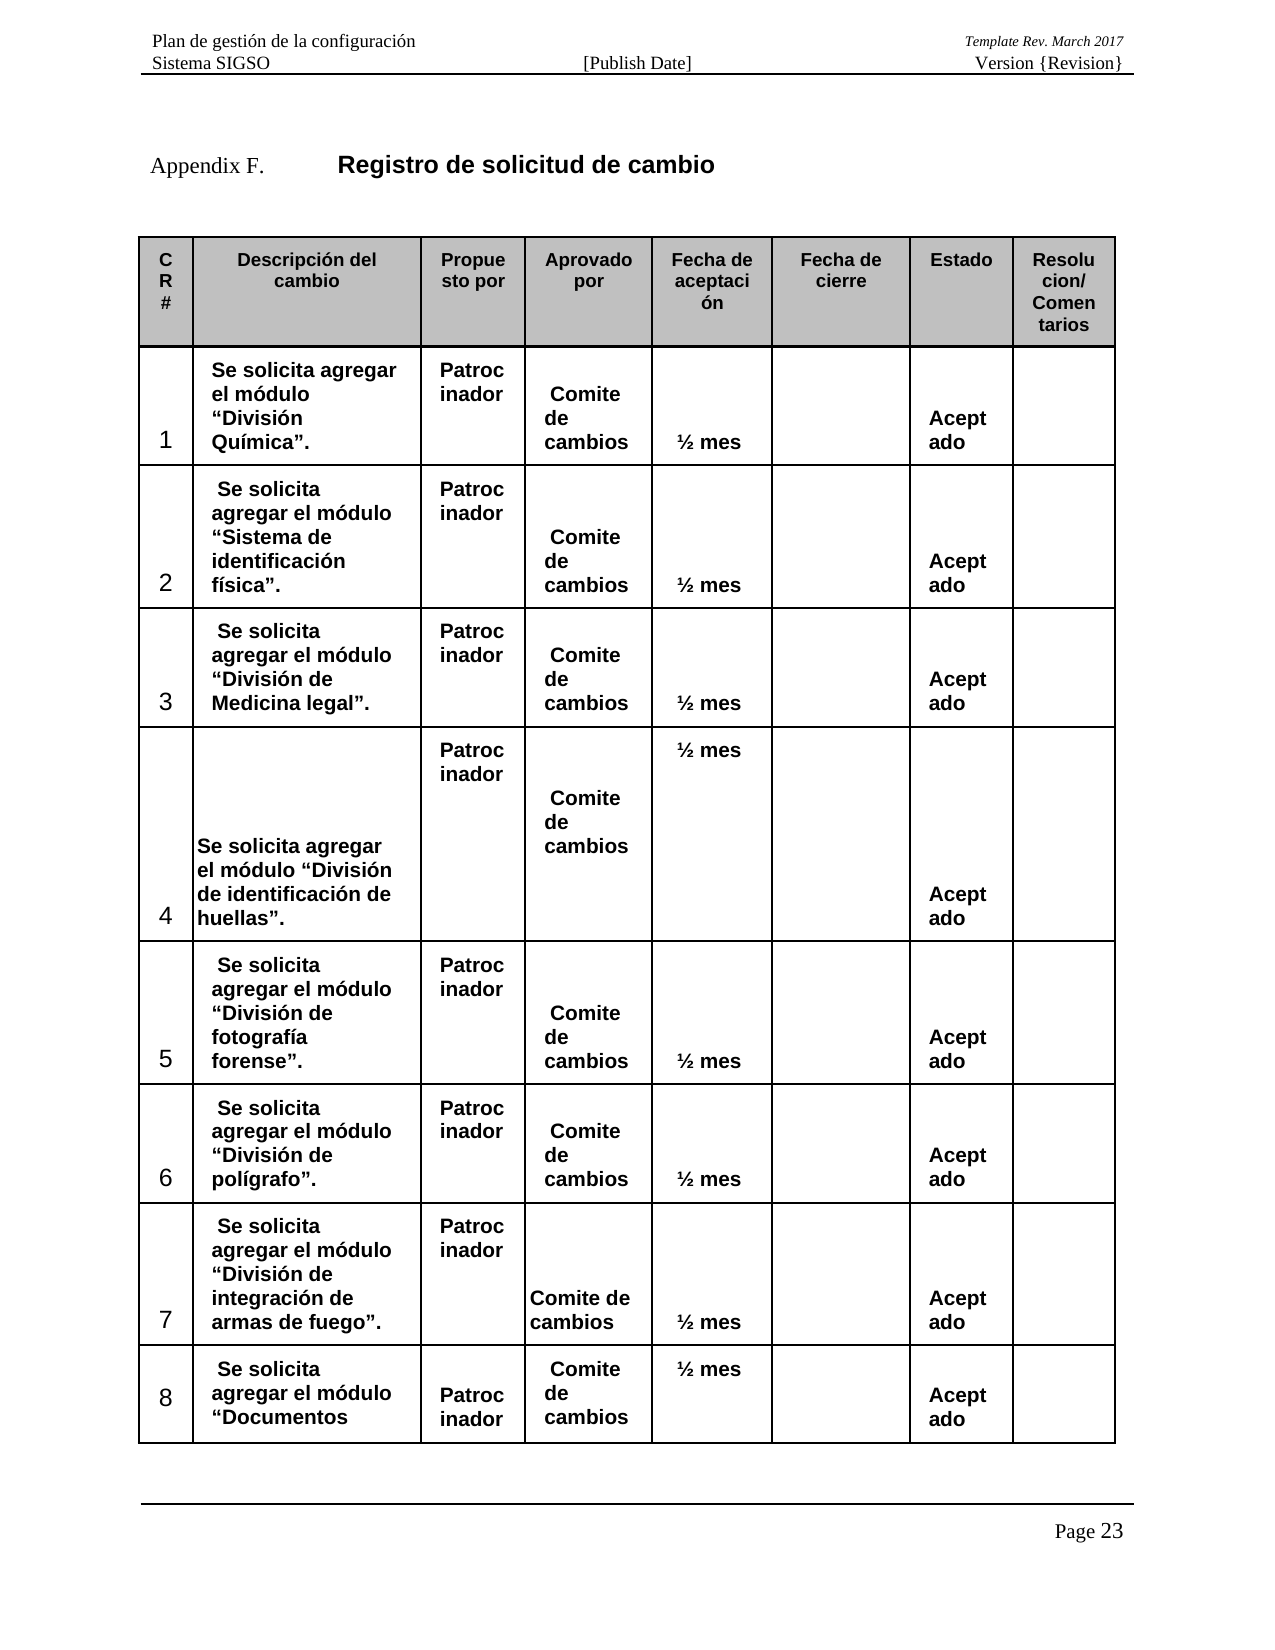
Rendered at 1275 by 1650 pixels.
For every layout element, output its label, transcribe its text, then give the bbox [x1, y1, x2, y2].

table_cell [773, 728, 909, 940]
table_cell Patrocinador [422, 348, 524, 464]
table_cell Aceptado [911, 728, 1012, 940]
table_cell 3 [140, 609, 192, 726]
table_cell 2 [140, 466, 192, 607]
table_cell [1014, 942, 1114, 1083]
table_cell ½ mes [653, 728, 771, 940]
table_cell [773, 348, 909, 464]
table_header Descripción del cambio [194, 238, 420, 345]
table_cell ½ mes [653, 466, 771, 607]
table_cell Aceptado [911, 1204, 1012, 1344]
table_cell Patrocinador [422, 728, 524, 940]
table_cell Patrocinador [422, 1085, 524, 1202]
table_cell Comite de cambios [526, 1204, 651, 1344]
table_cell [773, 609, 909, 726]
table_cell [1014, 348, 1114, 464]
table_cell Comite de cambios [526, 942, 651, 1083]
table_cell Aceptado [911, 1085, 1012, 1202]
table_cell [773, 1346, 909, 1442]
table_cell Se solicita agregar el módulo “División de identificación de huellas”. [194, 728, 420, 940]
table_cell Patrocinador [422, 609, 524, 726]
table_header Fecha de aceptación [653, 238, 771, 345]
table_cell ½ mes [653, 942, 771, 1083]
table_cell [1014, 1204, 1114, 1344]
table_cell [773, 1085, 909, 1202]
table_cell Patrocinador [422, 1204, 524, 1344]
table_cell Comite de cambios [526, 728, 651, 940]
list Registro de solicitud de cambio [150, 150, 1125, 179]
table_cell Aceptado [911, 1346, 1012, 1442]
table_cell [1014, 466, 1114, 607]
table_cell Comite de cambios [526, 1346, 651, 1442]
table_header Estado [911, 238, 1012, 345]
table_cell Comite de cambios [526, 348, 651, 464]
table_cell [1014, 1346, 1114, 1442]
table_cell 4 [140, 728, 192, 940]
table_cell Comite de cambios [526, 466, 651, 607]
table_cell ½ mes [653, 1346, 771, 1442]
table_cell [1014, 609, 1114, 726]
table_cell Se solicita agregar el módulo “División de Medicina legal”. [194, 609, 420, 726]
table_header Fecha de cierre [773, 238, 909, 345]
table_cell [194, 1346, 420, 1442]
table_cell ½ mes [653, 1085, 771, 1202]
table_cell Se solicita agregar el módulo “División de polígrafo”. [194, 1085, 420, 1202]
table_cell 5 [140, 942, 192, 1083]
table_header Aprovado por [526, 238, 651, 345]
table_cell [773, 466, 909, 607]
table_cell Aceptado [911, 609, 1012, 726]
table_header Propuesto por [422, 238, 524, 345]
table_header Resolucion/Comentarios [1014, 238, 1114, 345]
table_cell ½ mes [653, 1204, 771, 1344]
table_cell 1 [140, 348, 192, 464]
table_cell Patrocinador [422, 1346, 524, 1442]
table_cell Aceptado [911, 348, 1012, 464]
table_cell [1014, 728, 1114, 940]
table_cell Se solicita agregar el módulo “División de integración de armas de fuego”. [194, 1204, 420, 1344]
table_cell 8 [140, 1346, 192, 1442]
table_cell Aceptado [911, 466, 1012, 607]
table_cell Patrocinador [422, 942, 524, 1083]
table_cell ½ mes [653, 348, 771, 464]
table_cell Se solicita agregar el módulo “División Química”. [194, 348, 420, 464]
table_cell Se solicita agregar el módulo “División de fotografía forense”. [194, 942, 420, 1083]
table_cell 6 [140, 1085, 192, 1202]
table_cell 7 [140, 1204, 192, 1344]
table_cell Comite de cambios [526, 609, 651, 726]
table_cell [773, 942, 909, 1083]
table_cell [1014, 1085, 1114, 1202]
table_cell ½ mes [653, 609, 771, 726]
table_header CR # [140, 238, 192, 345]
table_cell Se solicita agregar el módulo “Sistema de identificación física”. [194, 466, 420, 607]
table_cell [773, 1204, 909, 1344]
table_cell Aceptado [911, 942, 1012, 1083]
table_cell Patrocinador [422, 466, 524, 607]
table_cell Comite de cambios [526, 1085, 651, 1202]
